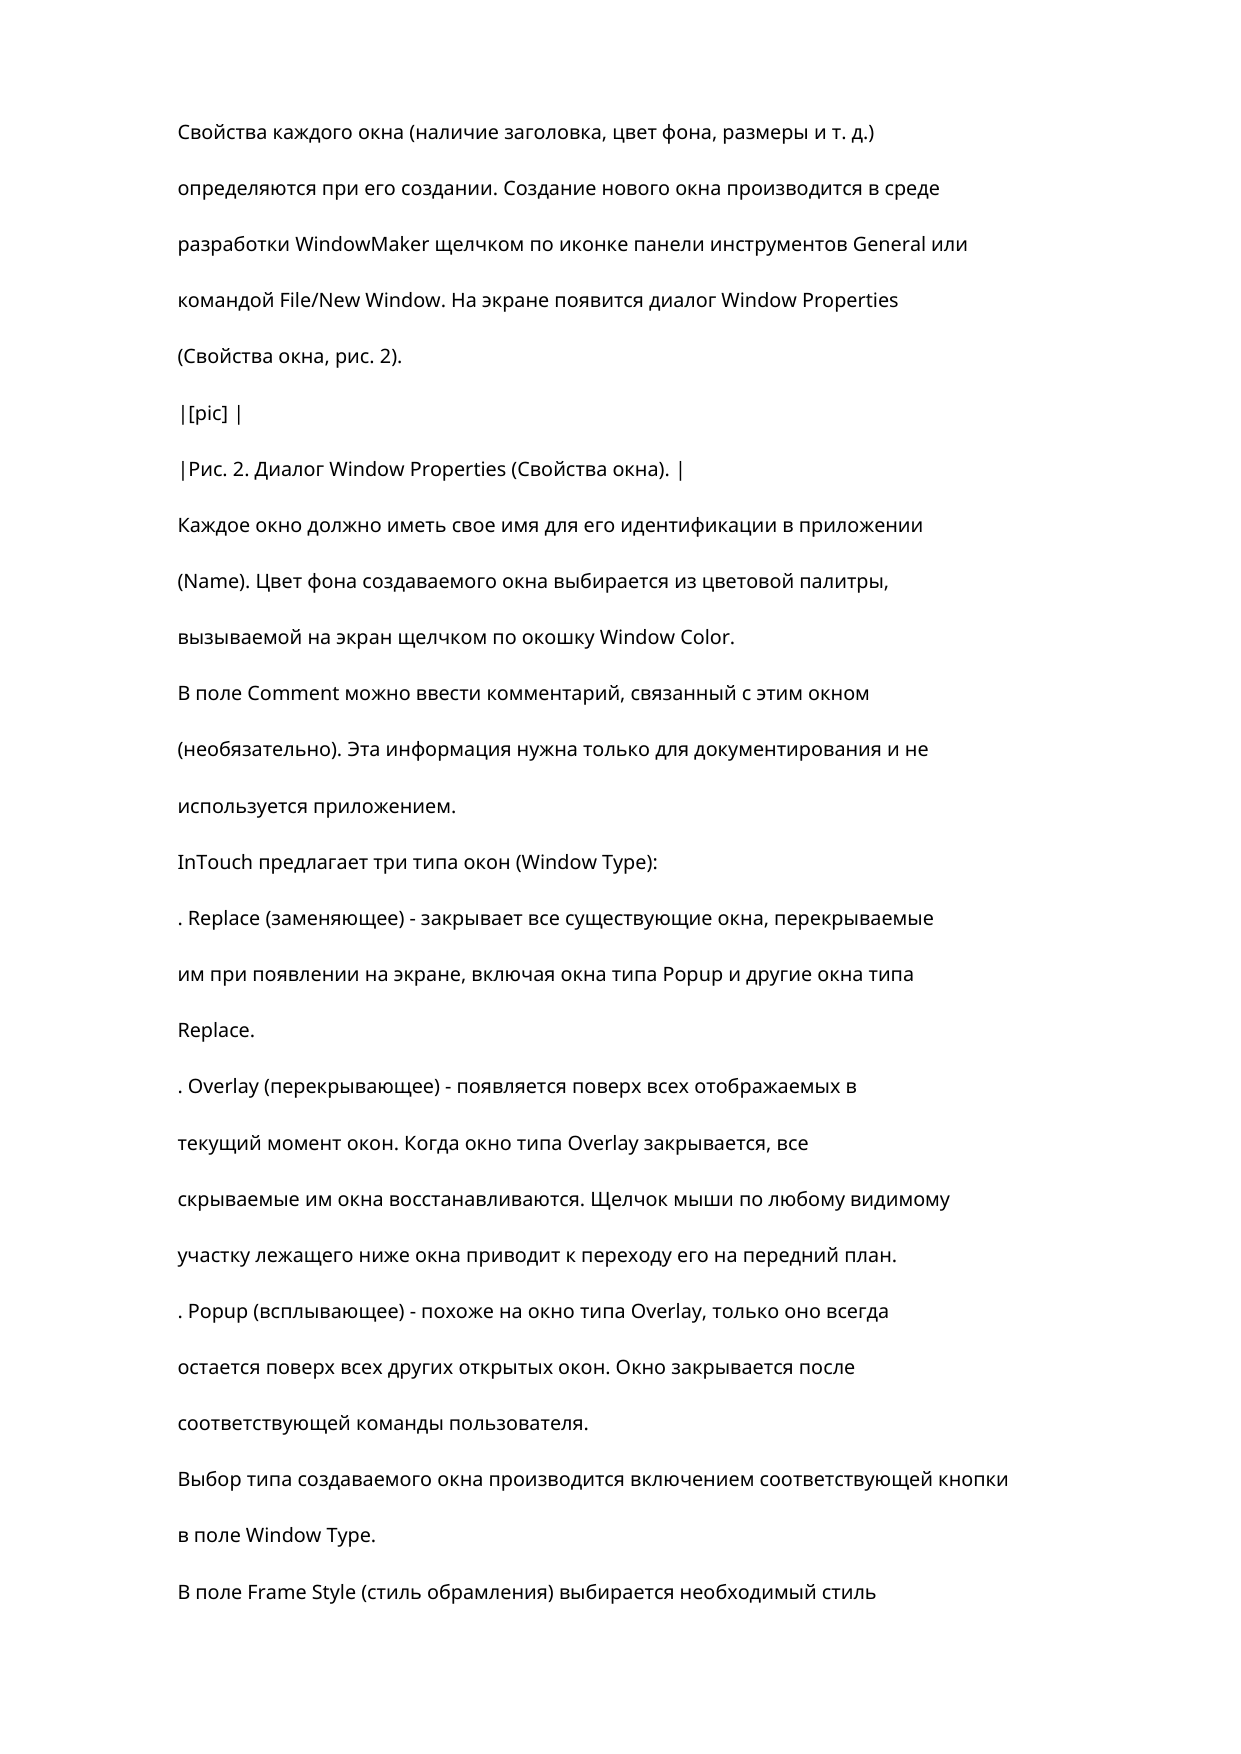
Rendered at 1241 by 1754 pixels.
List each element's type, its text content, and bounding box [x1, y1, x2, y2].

text (Свойства окна, рис. 2). [177, 343, 1152, 370]
text InTouch предлагает три типа окон (Window Туре): [177, 848, 1152, 875]
text им при появлении на экране, включая окна типа Popup и другие окна типа [177, 960, 1152, 987]
text . Popup (всплывающее) - похоже на окно типа Overlay, только оно всегда [177, 1297, 1152, 1324]
text (Name). Цвет фона создаваемого окна выбирается из цветовой палитры, [177, 567, 1152, 594]
text . Overlay (перекрывающее) - появляется поверх всех отображаемых в [177, 1073, 1152, 1099]
text Каждое окно должно иметь свое имя для его идентификации в приложении [177, 511, 1152, 538]
text вызываемой на экран щелчком по окошку Window Color. [177, 623, 1152, 650]
text . Replace (заменяющее) - закрывает все существующие окна, перекрываемые [177, 904, 1152, 931]
text В поле Frame Style (стиль обрамления) выбирается необходимый стиль [177, 1578, 1152, 1605]
text разработки WindowMaker щелчком по иконке панели инструментов General или [177, 230, 1152, 257]
text текущий момент окон. Когда окно типа Overlay закрывается, все [177, 1129, 1152, 1156]
text используется приложением. [177, 792, 1152, 819]
text Replace. [177, 1016, 1152, 1043]
text в поле Window Туре. [177, 1522, 1152, 1549]
text определяются при его создании. Создание нового окна производится в среде [177, 174, 1152, 201]
text |[pic] | [177, 399, 1152, 426]
text |Рис. 2. Диалог Window Properties (Свойства окна). | [177, 455, 1152, 482]
text остается поверх всех других открытых окон. Окно закрывается после [177, 1353, 1152, 1380]
text В поле Comment можно ввести комментарий, связанный с этим окном [177, 679, 1152, 707]
text участку лежащего ниже окна приводит к переходу его на передний план. [177, 1241, 1152, 1268]
text (необязательно). Эта информация нужна только для документирования и не [177, 736, 1152, 763]
text Свойства каждого окна (наличие заголовка, цвет фона, размеры и т. д.) [177, 118, 1152, 145]
text скрываемые им окна восстанавливаются. Щелчок мыши по любому видимому [177, 1185, 1152, 1212]
text Выбор типа создаваемого окна производится включением соответствующей кнопки [177, 1466, 1152, 1493]
text командой File/New Window. На экране появится диалог Window Properties [177, 287, 1152, 313]
text соответствующей команды пользователя. [177, 1409, 1152, 1436]
